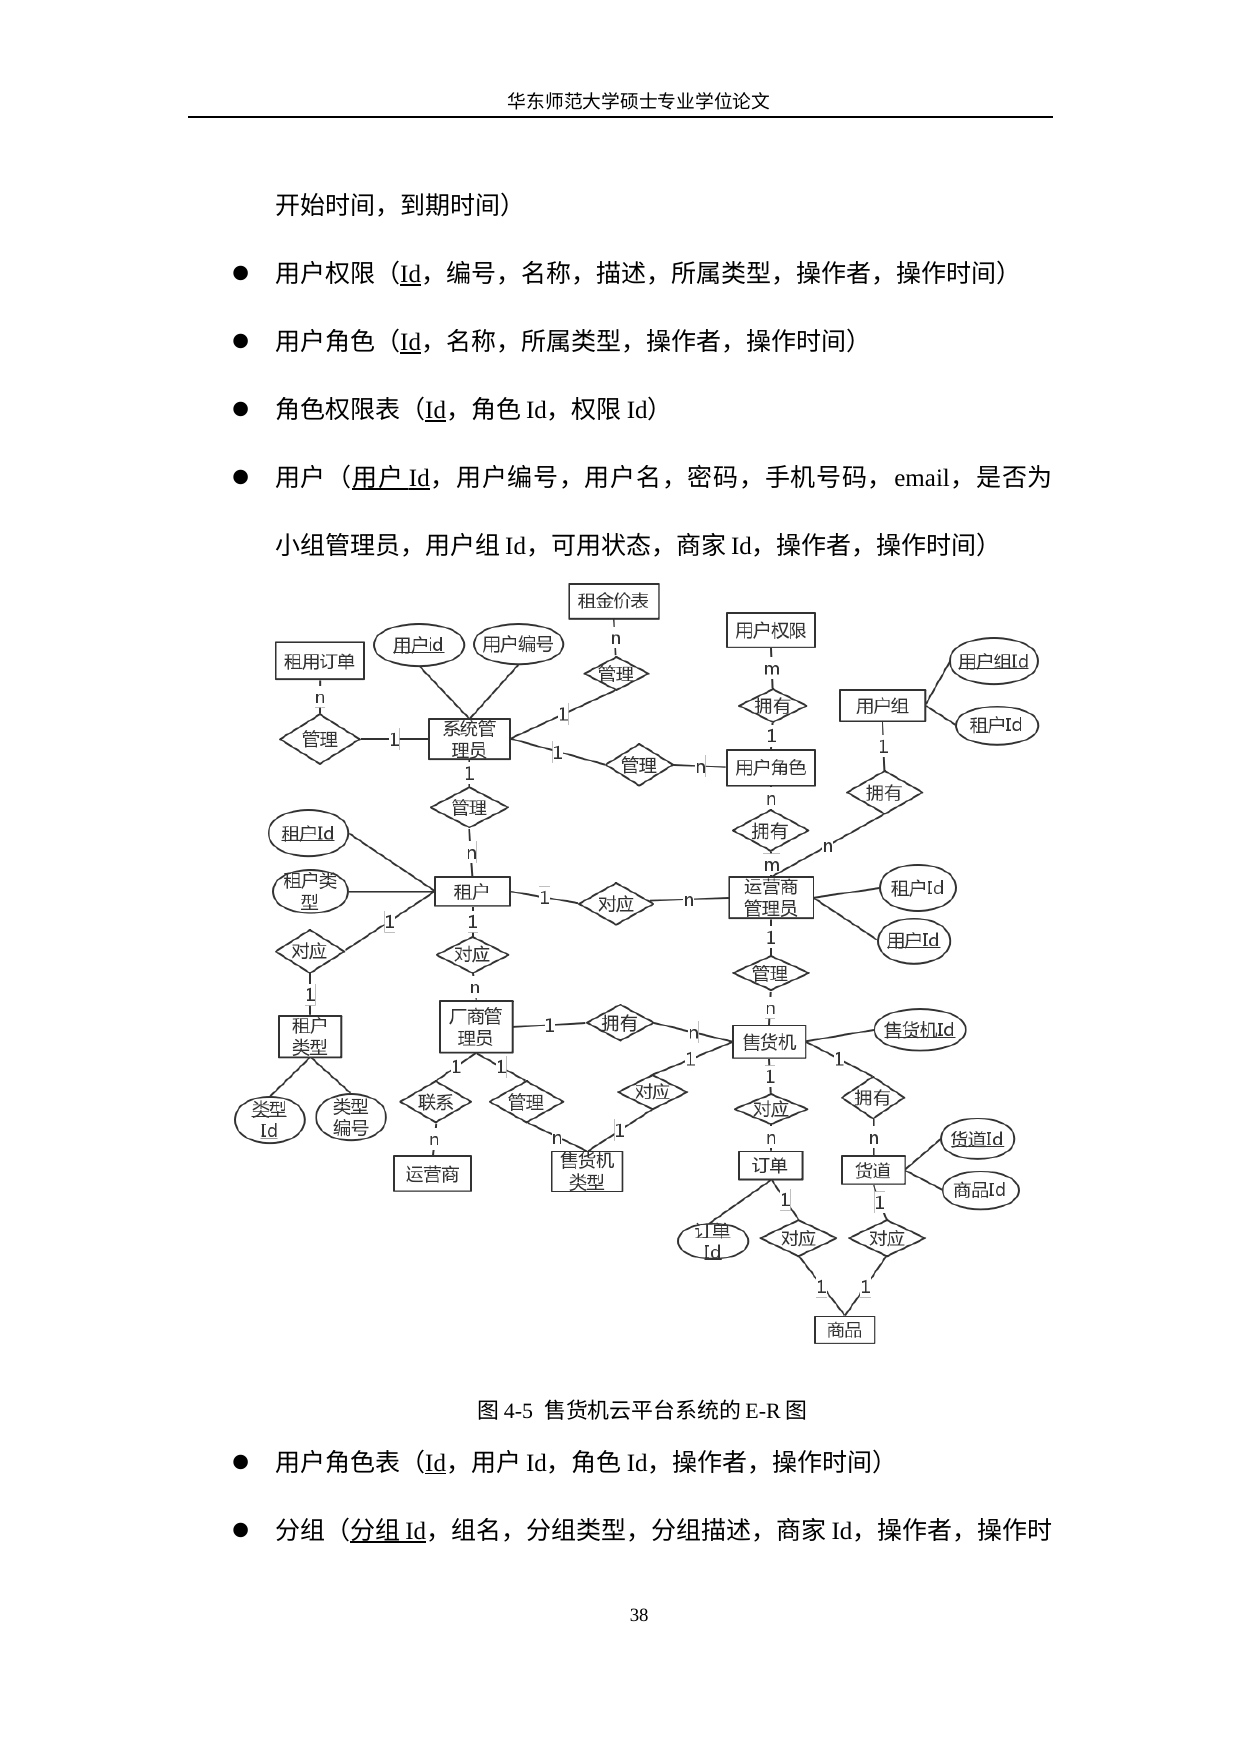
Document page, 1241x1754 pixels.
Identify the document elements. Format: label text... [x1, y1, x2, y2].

list 用户（用户Id，用户编号，用户名，密码，手机号码，email，是否为小组管理员，用户组Id，可用状态，商家Id，操作者，操作时间） [231, 442, 1053, 577]
list 用户角色表（Id，用户Id，角色Id，操作者，操作时间） [231, 1426, 1053, 1494]
list 用户权限（Id，编号，名称，描述，所属类型，操作者，操作时间） [231, 238, 1053, 306]
list 角色权限表（Id，角色Id，权限Id） [231, 374, 1053, 442]
text 图4-5 售货机云平台系统的E-R图 [187, 1370, 1053, 1426]
picture [186, 577, 1066, 1370]
list 分组（分组Id，组名，分组类型，分组描述，商家Id，操作者，操作时间） [231, 1494, 1053, 1562]
list 租户订单（订单Id，租户Id，租户类型，租金总价，租用售货机台数，开始时间，到期时间） [231, 170, 1053, 238]
list 用户角色（Id，名称，所属类型，操作者，操作时间） [231, 306, 1053, 374]
